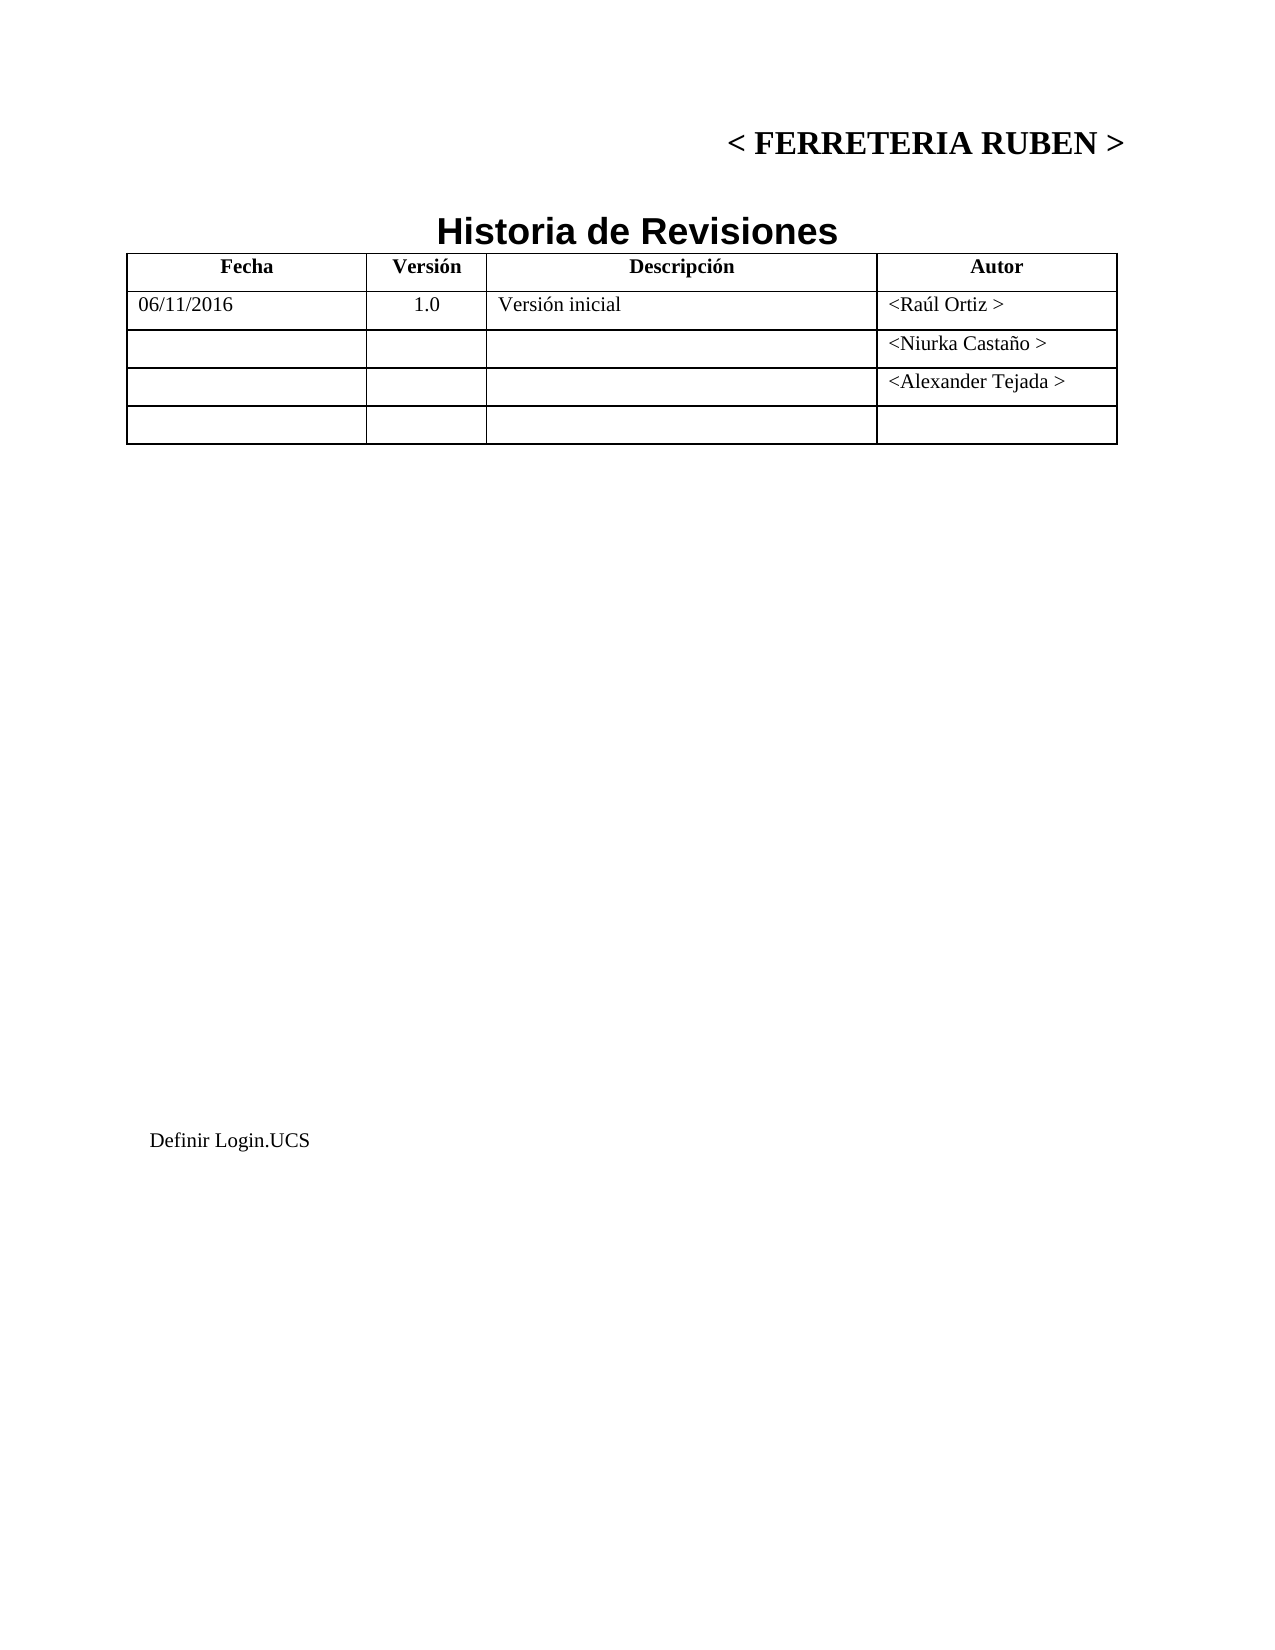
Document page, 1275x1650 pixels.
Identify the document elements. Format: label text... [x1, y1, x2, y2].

title Historia de Revisiones [150, 209, 1125, 253]
table_cell [367, 369, 486, 405]
table_cell Versión inicial [487, 292, 876, 329]
table_cell 06/11/2016 [128, 292, 366, 329]
table_cell [878, 407, 1116, 443]
table_cell [487, 369, 876, 405]
table_cell [128, 369, 366, 405]
table_cell 1.0 [367, 292, 486, 329]
table_header Versión [367, 254, 486, 291]
table_header Descripción [487, 254, 876, 291]
table_cell <Raúl Ortiz > [878, 292, 1116, 329]
table_cell [128, 331, 366, 367]
table_cell <Niurka Castaño > [878, 331, 1116, 367]
table_cell <Alexander Tejada > [878, 369, 1116, 405]
table_cell [367, 331, 486, 367]
table_header Autor [878, 254, 1116, 291]
table_cell [487, 407, 876, 443]
table_cell [367, 407, 486, 443]
table_header Fecha [128, 254, 366, 291]
table_cell [487, 331, 876, 367]
table_cell [128, 407, 366, 443]
